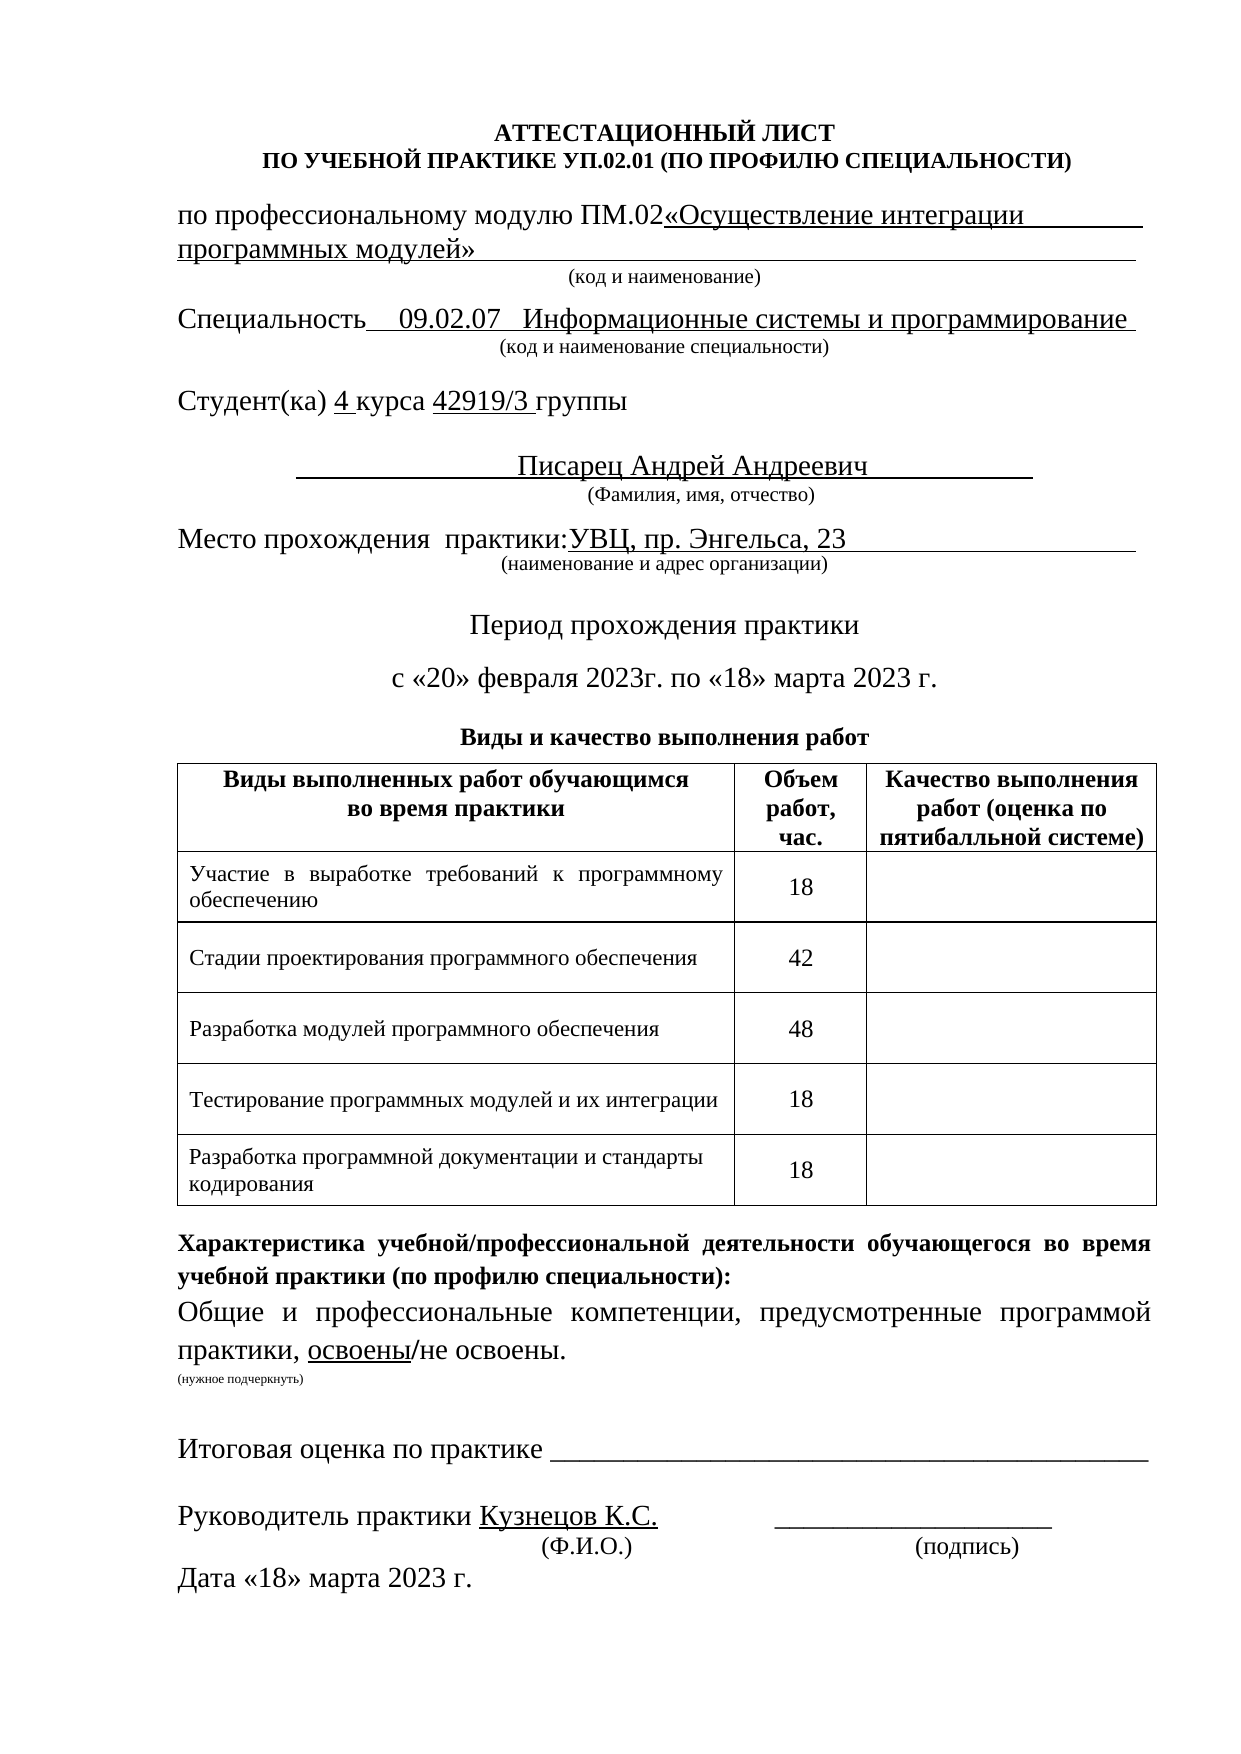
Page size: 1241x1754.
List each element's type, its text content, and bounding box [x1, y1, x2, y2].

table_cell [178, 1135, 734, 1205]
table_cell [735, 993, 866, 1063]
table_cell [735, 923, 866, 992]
text ПО УЧЕБНОЙ ПРАКТИКЕ УП.02.01 (ПО ПРОФИЛЮ СПЕЦИАЛЬНОСТИ) [177, 147, 1152, 173]
text (нужное подчеркнуть) [177, 1371, 1152, 1397]
text Виды и качество выполнения работ [177, 722, 1152, 751]
text Писарец Андрей Андреевич [177, 448, 1152, 482]
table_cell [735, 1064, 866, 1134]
text Специальность 09.02.07 Информационные системы и программирование [177, 301, 1152, 334]
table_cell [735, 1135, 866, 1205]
text Руководитель практики Кузнецов К.С. ___________________ [177, 1498, 1152, 1531]
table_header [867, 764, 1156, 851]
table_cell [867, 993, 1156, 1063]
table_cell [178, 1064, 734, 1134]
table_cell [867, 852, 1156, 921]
text по профессиональному модулю ПМ.02«Осуществление интеграции программных модулей» [177, 197, 1152, 264]
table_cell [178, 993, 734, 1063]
text Студент(ка) 4 курса 42919/3 группы [177, 383, 1152, 417]
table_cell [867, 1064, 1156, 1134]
text (код и наименование специальности) [177, 334, 1152, 358]
text (наименование и адрес организации) [177, 554, 1152, 575]
text (Ф.И.О.) (подпись) [472, 1531, 1152, 1560]
text Место прохождения практики:УВЦ, пр. Энгельса, 23 [177, 526, 1152, 554]
text Общие и профессиональные компетенции, предусмотренные программой практики, освоены/не освоены. [177, 1294, 1152, 1366]
text АТТЕСТАЦИОННЫЙ ЛИСТ [177, 118, 1152, 147]
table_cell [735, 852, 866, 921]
text Итоговая оценка по практике _________________________________________ [177, 1431, 1152, 1464]
text (код и наименование) [177, 264, 1152, 288]
text Период прохождения практики [177, 612, 1152, 640]
text Дата «18» марта 2023 г. [177, 1560, 1152, 1594]
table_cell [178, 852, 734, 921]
text Характеристика учебной/профессиональной деятельности обучающегося во время учебной практики (по профилю специальности): [177, 1228, 1152, 1289]
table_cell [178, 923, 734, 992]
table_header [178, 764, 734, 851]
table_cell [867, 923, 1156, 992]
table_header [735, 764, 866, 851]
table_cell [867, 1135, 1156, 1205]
text (Фамилия, имя, отчество) [177, 482, 1152, 506]
text с «20» февраля 2023г. по «18» марта 2023 г. [177, 665, 1152, 693]
